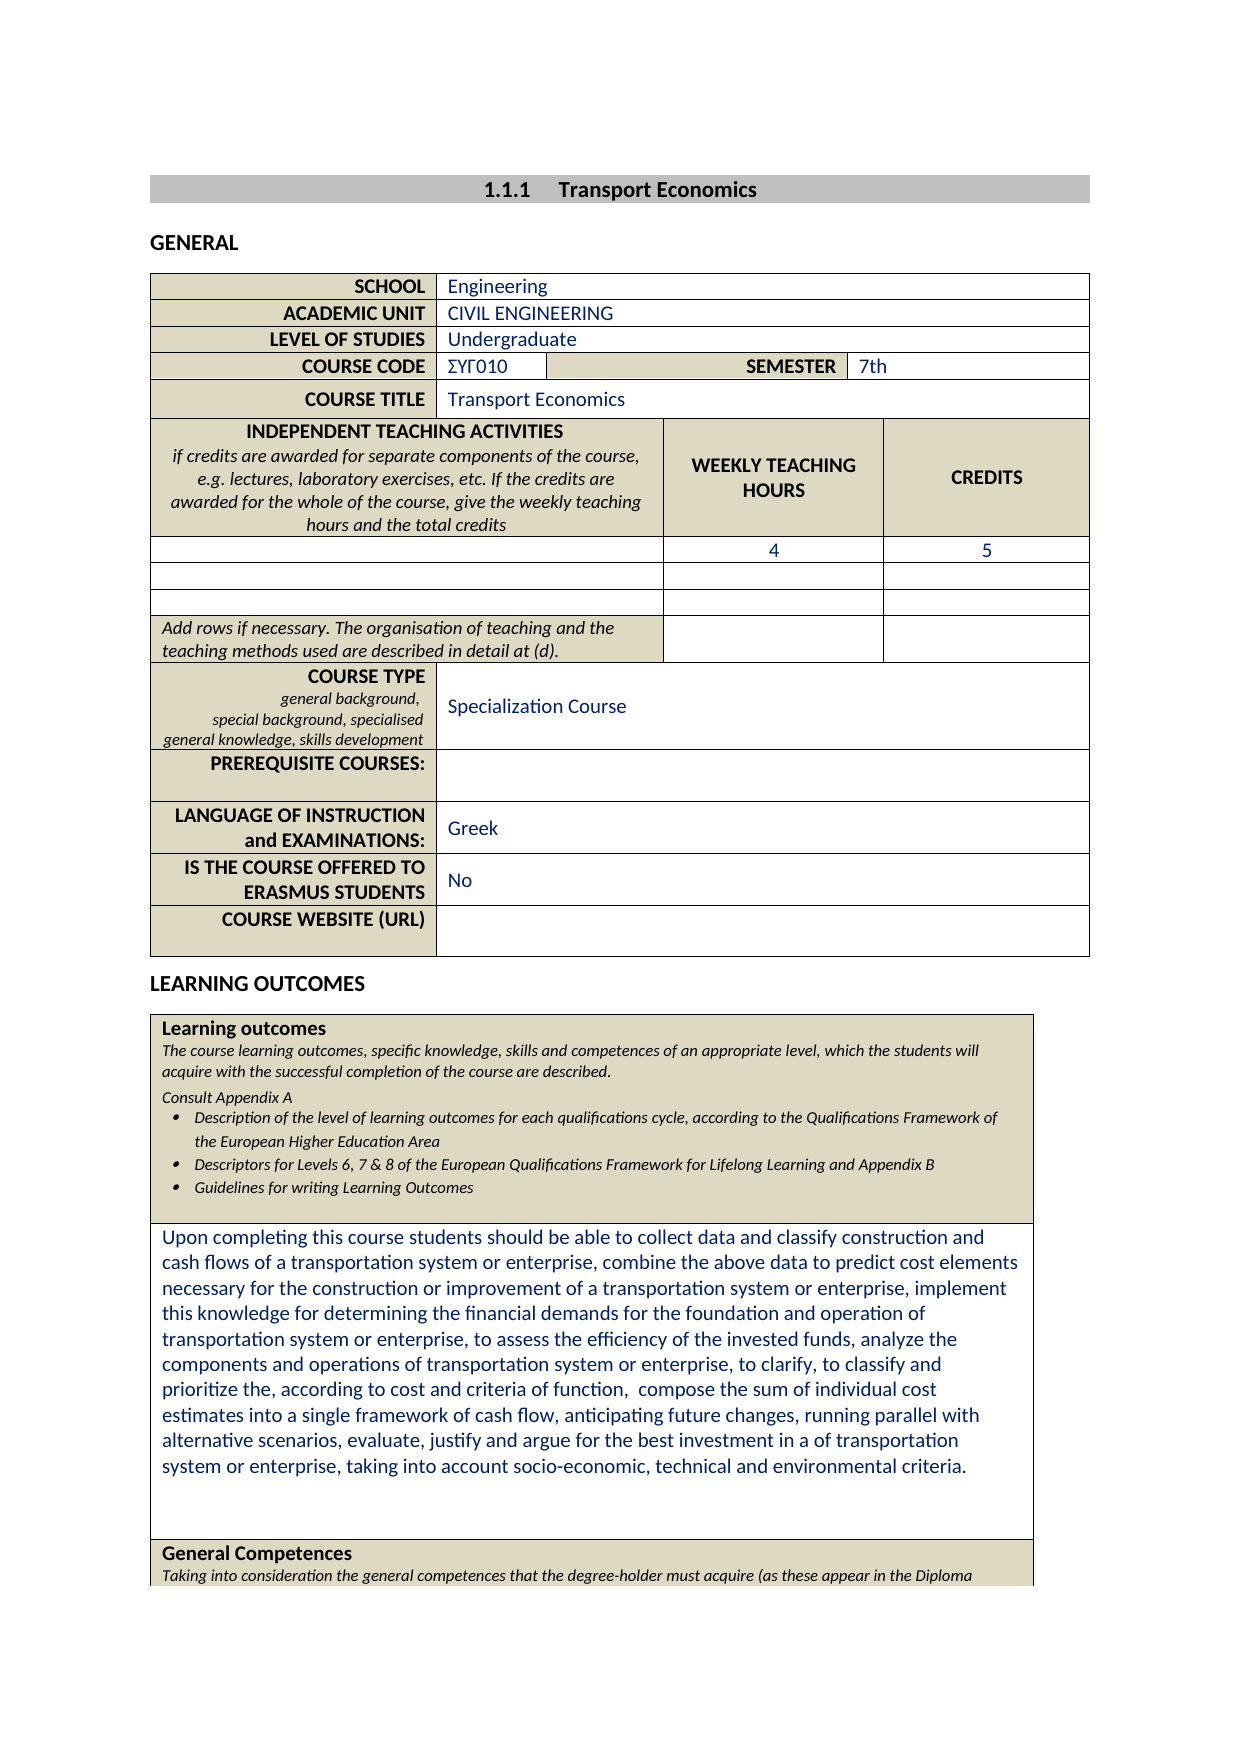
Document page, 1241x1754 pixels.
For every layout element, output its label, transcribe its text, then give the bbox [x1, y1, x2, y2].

table_cell Undergraduate [437, 327, 1089, 352]
table_cell WEEKLY TEACHING HOURS [664, 419, 883, 536]
text LEARNING OUTCOMES [150, 969, 1090, 997]
table_cell CREDITS [884, 419, 1089, 536]
table_cell ACADEMIC UNIT [151, 300, 436, 326]
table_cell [151, 1566, 1033, 1586]
table_cell Specialization Course [437, 663, 1089, 749]
table_cell [664, 616, 883, 662]
table_cell 4 [664, 537, 883, 562]
table_cell [151, 537, 663, 562]
table_cell General Competences [151, 1540, 1033, 1566]
text GENERAL [150, 228, 1090, 256]
table_header Learning outcomes [151, 1015, 1033, 1041]
table_cell [664, 563, 883, 589]
table_cell LEVEL OF STUDIES [151, 327, 436, 352]
table_cell Add rows if necessary. The organisation of teaching and the teaching methods used are described in detail at (d). [151, 616, 663, 662]
table_cell [664, 590, 883, 615]
table_cell ΣΥΓ010 [437, 353, 546, 378]
table_cell COURSE TYPE general background, special background, specialised general knowledge, skills development [151, 663, 436, 749]
table_cell IS THE COURSE OFFERED TO ERASMUS STUDENTS [151, 854, 436, 905]
table_cell COURSE CODE [151, 353, 436, 378]
table_cell PREREQUISITE COURSES: [151, 750, 436, 801]
table_cell [437, 750, 1089, 801]
table_cell No [437, 854, 1089, 905]
table_cell [884, 616, 1089, 662]
table_cell The course learning outcomes, specific knowledge, skills and competences of an appropriate level, which the students will acquire with the successful completion of the course are described. Consult Appendix A Description of the level of learning outcomes for each qualifications cycle, according to the Qualifications Framework of the European Higher Education Area Descriptors for Levels 6, 7 & 8 of the European Qualifications Framework for Lifelong Learning and Appendix B Guidelines for writing Learning Outcomes [151, 1041, 1033, 1223]
table_cell [884, 590, 1089, 615]
table_cell COURSE TITLE [151, 380, 436, 418]
table_cell SEMESTER [547, 353, 847, 378]
subtitle Transport Economics [150, 175, 1090, 203]
table_cell Greek [437, 802, 1089, 853]
table_cell Upon completing this course students should be able to collect data and classify construction and cash flows of a transportation system or enterprise, combine the above data to predict cost elements necessary for the construction or improvement of a transportation system or enterprise, implement this knowledge for determining the financial demands for the foundation and operation of transportation system or enterprise, to assess the efficiency of the invested funds, analyze the components and operations of transportation system or enterprise, to clarify, to classify and prioritize the, according to cost and criteria of function, compose the sum of individual cost estimates into a single framework of cash flow, anticipating future changes, running parallel with alternative scenarios, evaluate, justify and argue for the best investment in a of transportation system or enterprise, taking into account socio-economic, technical and environmental criteria. [151, 1224, 1033, 1539]
table_header Engineering [437, 274, 1089, 299]
table_header SCHOOL [151, 274, 436, 299]
table_cell [884, 563, 1089, 589]
table_cell 7th [848, 353, 1089, 378]
table_cell COURSE WEBSITE (URL) [151, 906, 436, 956]
table_cell [151, 563, 663, 589]
table_cell Civil Engineering [437, 300, 1089, 326]
table_cell [151, 590, 663, 615]
table_cell [437, 906, 1089, 956]
table_cell LANGUAGE OF INSTRUCTION and EXAMINATIONS: [151, 802, 436, 853]
table_cell INDEPENDENT TEACHING ACTIVITIES if credits are awarded for separate components of the course, e.g. lectures, laboratory exercises, etc. If the credits are awarded for the whole of the course, give the weekly teaching hours and the total credits [151, 419, 663, 536]
table_cell 5 [884, 537, 1089, 562]
table_cell Transport Economics [437, 380, 1089, 418]
